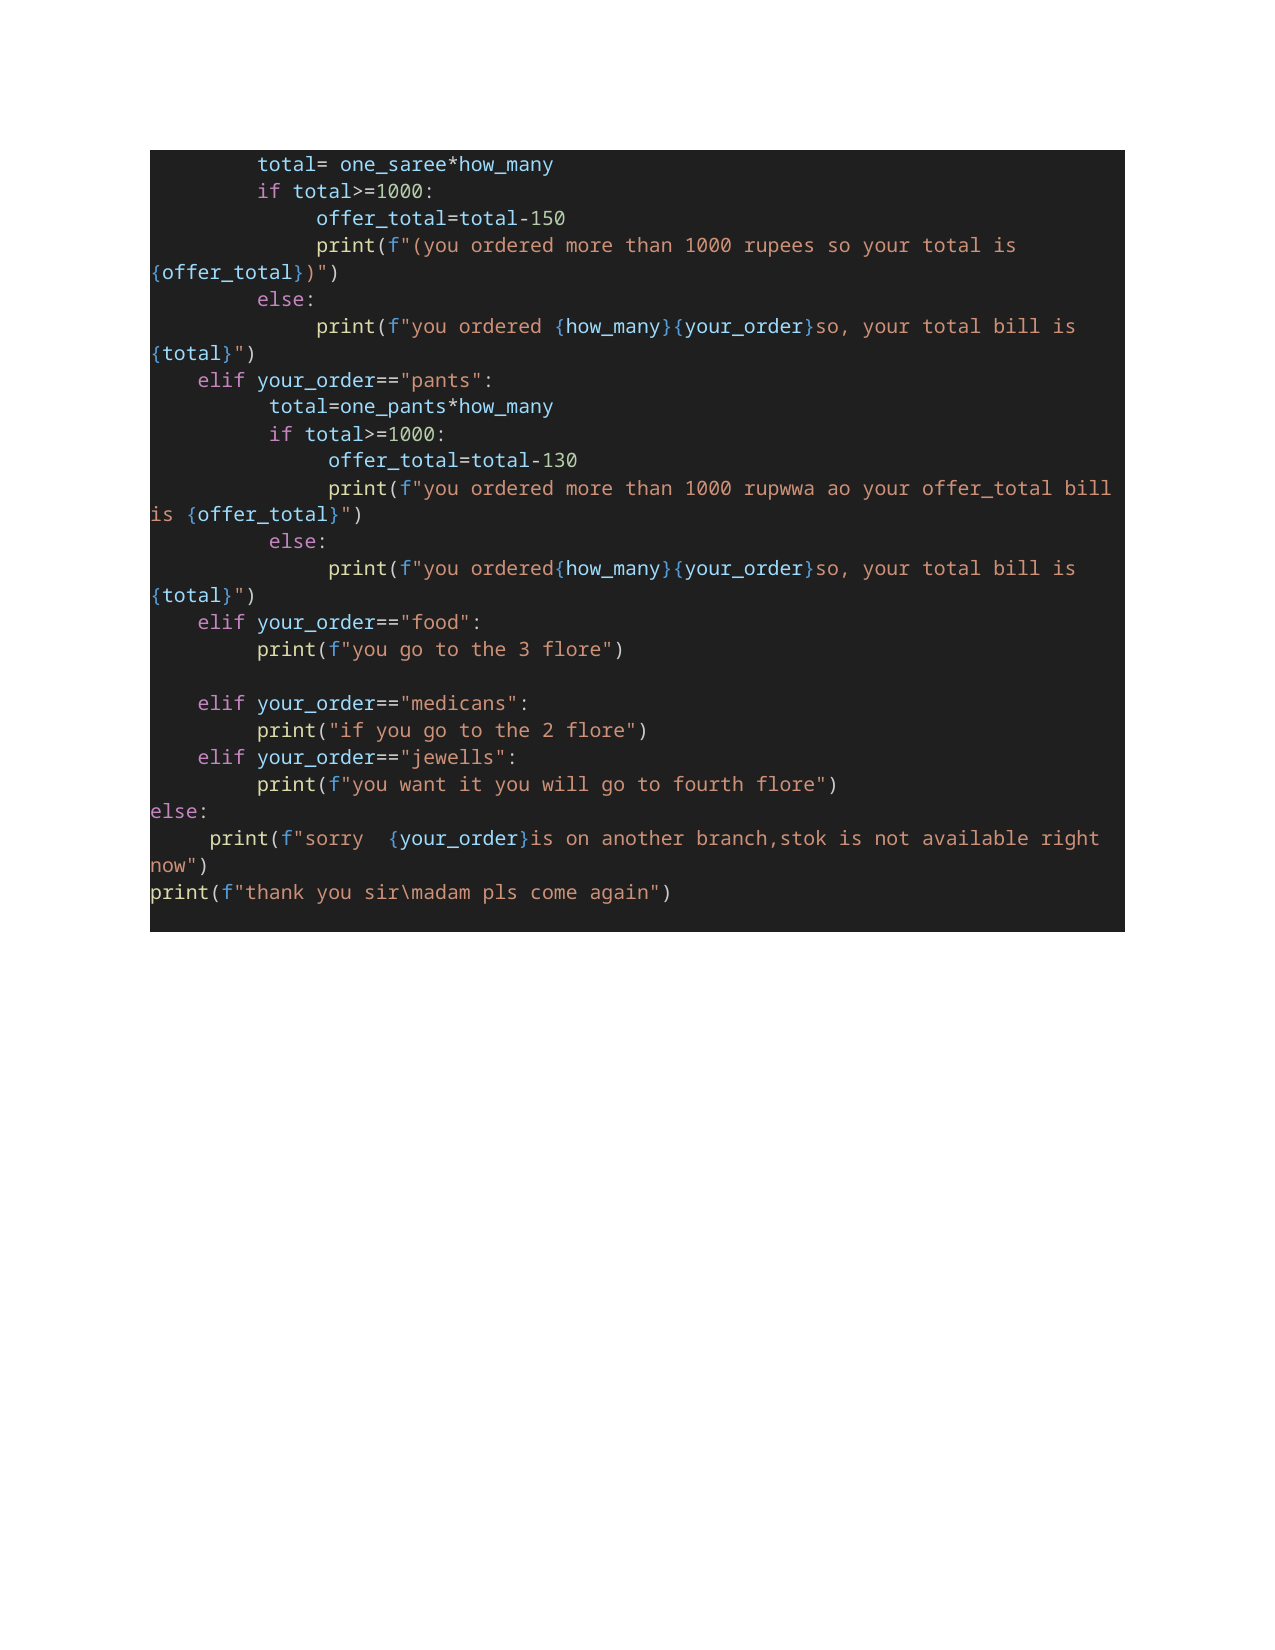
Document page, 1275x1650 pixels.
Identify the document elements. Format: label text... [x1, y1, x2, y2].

text else: [150, 528, 1125, 555]
text print("if you go to the 2 flore") [150, 717, 1125, 743]
text elif your_order=="medicans": [150, 689, 1125, 717]
text offer_total=total-130 [150, 447, 1125, 474]
text print(f"you go to the 3 flore") [150, 636, 1125, 663]
text total=one_pants*how_many [150, 393, 1125, 420]
text offer_total=total-150 [150, 204, 1125, 231]
text elif your_order=="pants": [150, 366, 1125, 393]
text elif your_order=="food": [150, 609, 1125, 636]
text elif your_order=="jewells": [150, 743, 1125, 771]
text print(f"you want it you will go to fourth flore") [150, 771, 1125, 797]
text print(f"you ordered more than 1000 rupwwa ao your offer_total bill is {offer_total}") [150, 474, 1125, 528]
text else: [150, 797, 1125, 824]
text print(f"sorry {your_order}is on another branch,stok is not available right now") [150, 824, 1125, 878]
text if total>=1000: [150, 420, 1125, 447]
text print(f"(you ordered more than 1000 rupees so your total is {offer_total})") [150, 231, 1125, 285]
text print(f"thank you sir\madam pls come again") [150, 878, 1125, 905]
text else: [150, 285, 1125, 312]
text total= one_saree*how_many [150, 150, 1125, 177]
text print(f"you ordered {how_many}{your_order}so, your total bill is {total}") [150, 312, 1125, 366]
text if total>=1000: [150, 177, 1125, 204]
text print(f"you ordered{how_many}{your_order}so, your total bill is {total}") [150, 555, 1125, 609]
